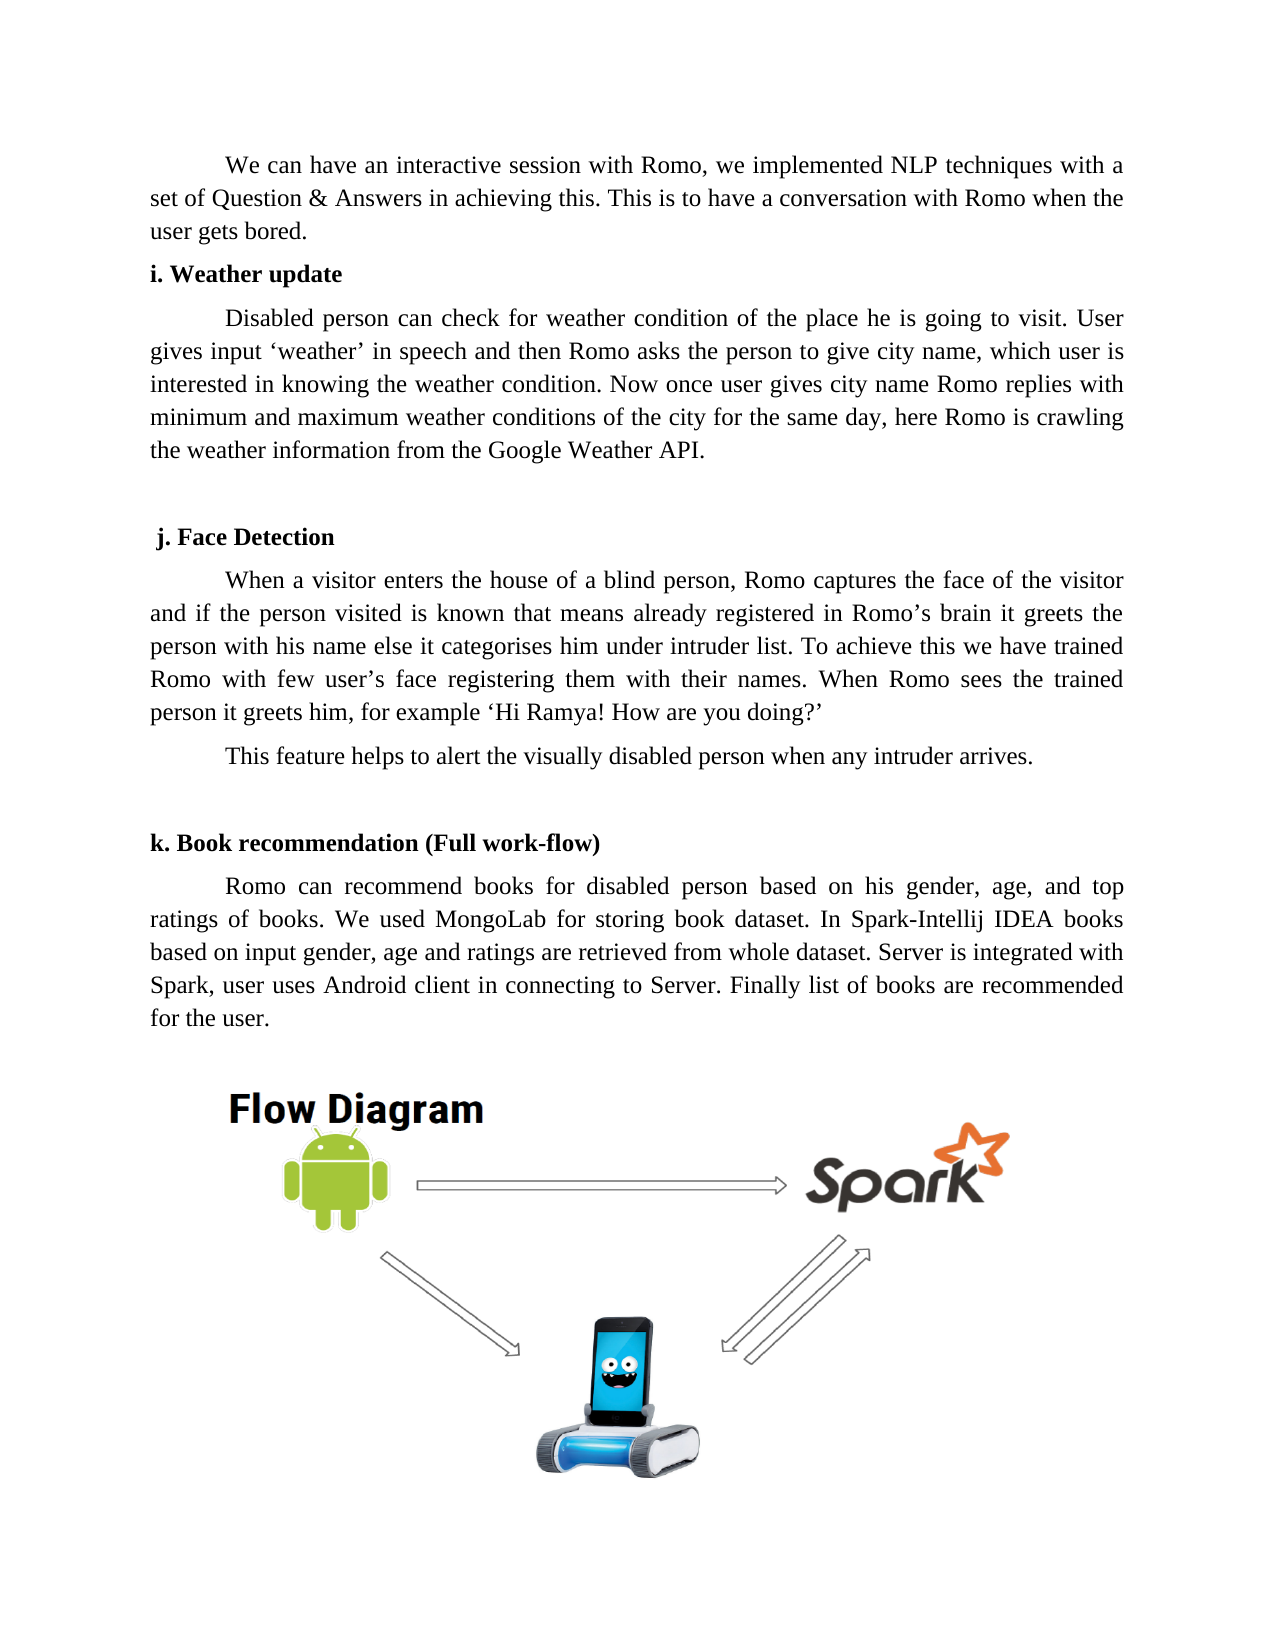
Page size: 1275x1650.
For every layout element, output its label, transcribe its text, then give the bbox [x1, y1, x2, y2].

text This feature helps to alert the visually disabled person when any intruder arrives. [150, 741, 1125, 769]
text Disabled person can check for weather condition of the place he is going to visit. User gives input ‘weather’ in speech and then Romo asks the person to give city name, which user is interested in knowing the weather condition. Now once user gives city name Romo replies with minimum and maximum weather conditions of the city for the same day, here Romo is crawling the weather information from the Google Weather API. [150, 303, 1125, 464]
text k. Book recommendation (Full work-flow) [150, 828, 1125, 856]
text i. Weather update [150, 259, 1125, 288]
text Romo can recommend books for disabled person based on his gender, age, and top ratings of books. We used MongoLab for storing book dataset. In Spark-Intellij IDEA books based on input gender, age and ratings are retrieved from whole dataset. Server is integrated with Spark, user uses Android client in connecting to Server. Finally list of books are recommended for the user. [150, 871, 1125, 1032]
text When a visitor enters the house of a blind person, Romo captures the face of the visitor and if the person visited is known that means already registered in Romo’s brain it greets the person with his name else it categorises him under intruder list. To achieve this we have trained Romo with few user’s face registering them with their names. When Romo sees the trained person it greets him, for example ‘Hi Ramya! How are you doing?’ [150, 565, 1125, 726]
text We can have an interactive session with Romo, we implemented NLP techniques with a set of Question & Answers in achieving this. This is to have a conversation with Romo when the user gets bored. [150, 150, 1125, 245]
picture [205, 1068, 1099, 1488]
text j. Face Detection [150, 522, 1125, 551]
